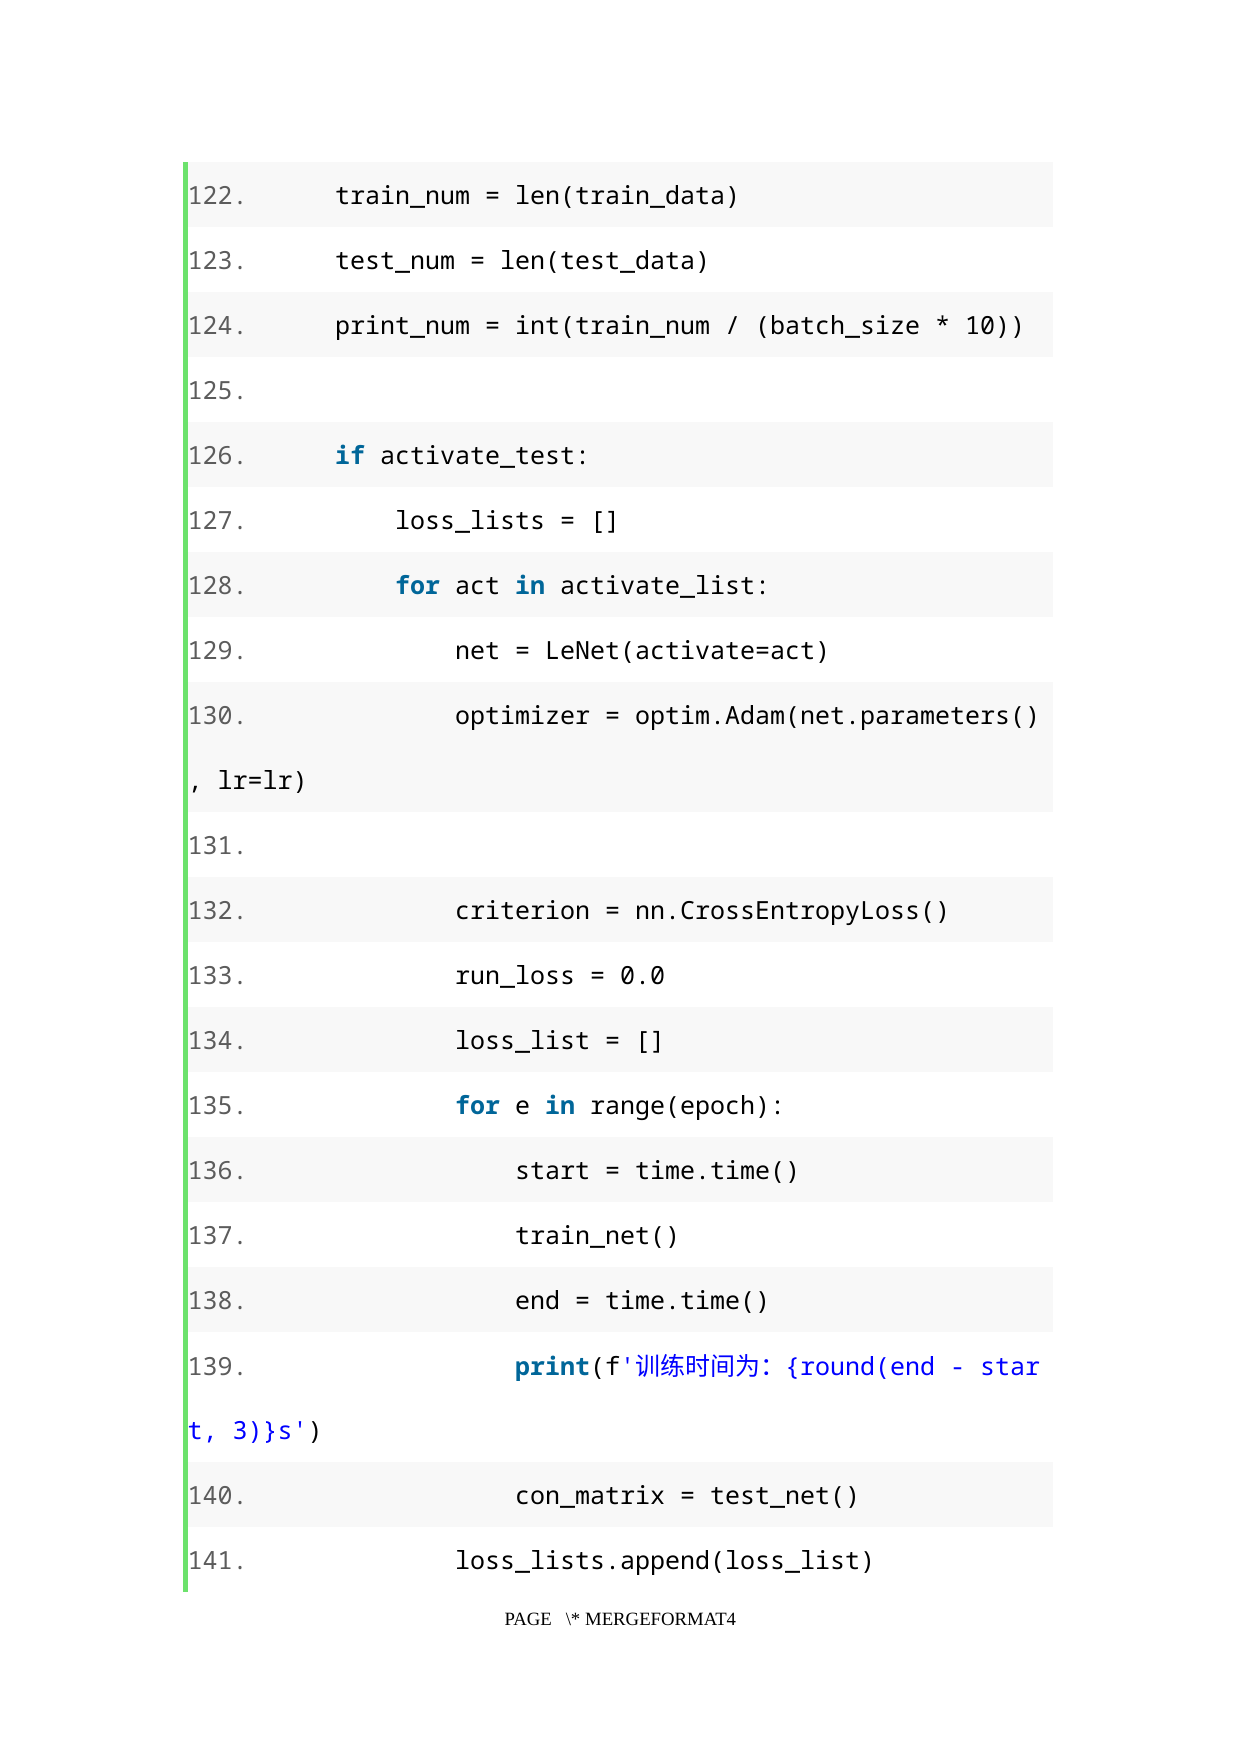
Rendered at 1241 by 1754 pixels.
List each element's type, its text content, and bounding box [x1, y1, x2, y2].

list loss_lists.append(loss_list) [188, 1527, 1053, 1592]
list for e in range(epoch): [188, 1072, 1053, 1137]
list con_matrix = test_net() [188, 1462, 1053, 1527]
list end = time.time() [188, 1267, 1053, 1332]
list train_num = len(train_data) [188, 162, 1053, 227]
list loss_lists = [] [188, 487, 1053, 552]
list start = time.time() [188, 1137, 1053, 1202]
list run_loss = 0.0 [188, 942, 1053, 1007]
list optimizer = optim.Adam(net.parameters(), lr=lr) [188, 682, 1053, 812]
list print(f'训练时间为：{round(end - start, 3)}s') [188, 1332, 1053, 1462]
list train_net() [188, 1202, 1053, 1267]
list criterion = nn.CrossEntropyLoss() [188, 877, 1053, 942]
list if activate_test: [188, 422, 1053, 487]
list test_num = len(test_data) [188, 227, 1053, 292]
list loss_list = [] [188, 1007, 1053, 1072]
list for act in activate_list: [188, 552, 1053, 617]
list print_num = int(train_num / (batch_size * 10)) [188, 292, 1053, 357]
list net = LeNet(activate=act) [188, 617, 1053, 682]
